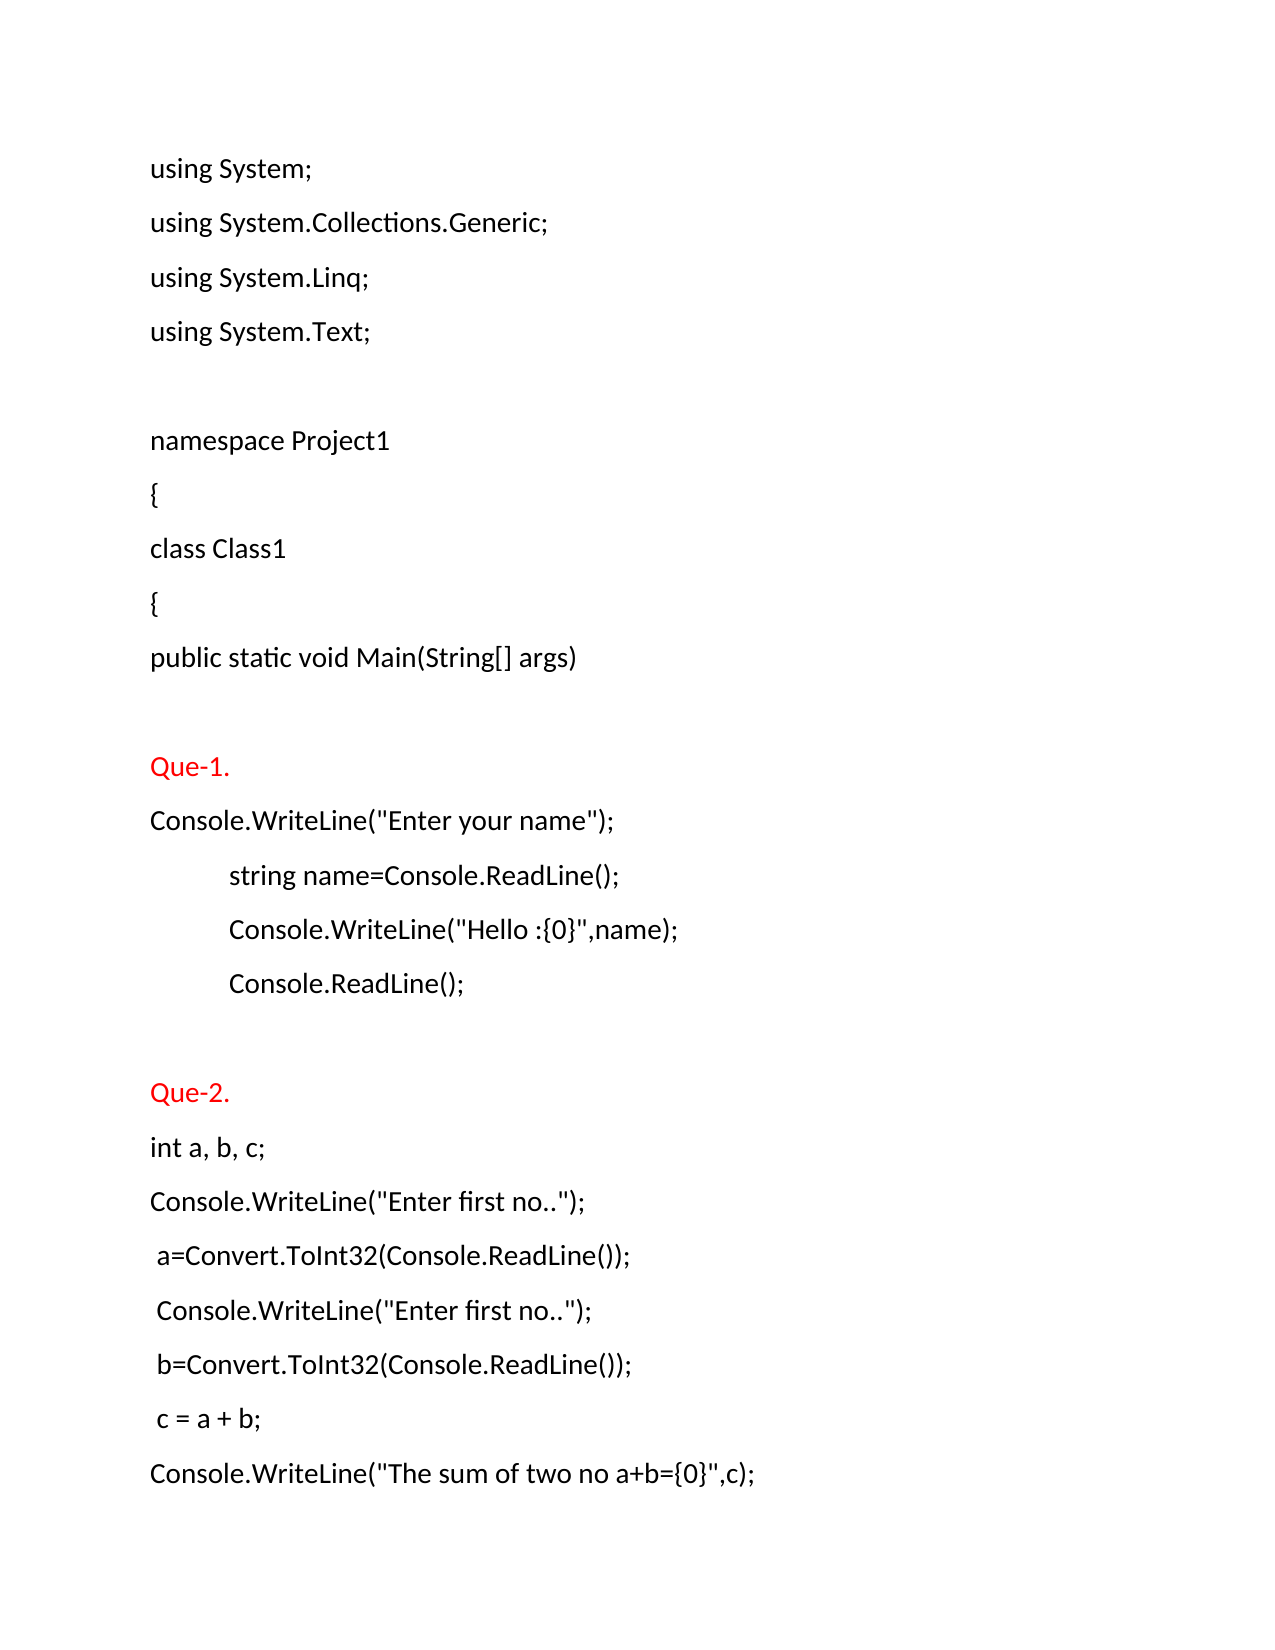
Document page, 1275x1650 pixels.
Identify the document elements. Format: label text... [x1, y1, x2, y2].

text string name=Console.ReadLine(); [150, 857, 1125, 892]
text Que-2. [150, 1074, 1125, 1110]
text int a, b, c; [150, 1129, 1125, 1164]
text Console.WriteLine("Enter first no.."); [150, 1183, 1125, 1219]
text b=Convert.ToInt32(Console.ReadLine()); [150, 1346, 1125, 1382]
text Console.ReadLine(); [150, 966, 1125, 1001]
text class Class1 [150, 531, 1125, 566]
text public static void Main(String[] args) [150, 639, 1125, 675]
text using System.Collections.Generic; [150, 204, 1125, 240]
text Console.WriteLine("Enter your name"); [150, 802, 1125, 838]
text Console.WriteLine("Hello :{0}",name); [150, 911, 1125, 947]
text Console.WriteLine("The sum of two no a+b={0}",c); [150, 1455, 1125, 1491]
text { [150, 476, 1125, 512]
text c = a + b; [150, 1401, 1125, 1436]
text a=Convert.ToInt32(Console.ReadLine()); [150, 1237, 1125, 1273]
text namespace Project1 [150, 422, 1125, 457]
text using System.Linq; [150, 259, 1125, 294]
text using System.Text; [150, 313, 1125, 349]
text Que-1. [150, 748, 1125, 784]
text Console.WriteLine("Enter first no.."); [150, 1292, 1125, 1327]
text using System; [150, 150, 1125, 186]
text { [150, 585, 1125, 621]
